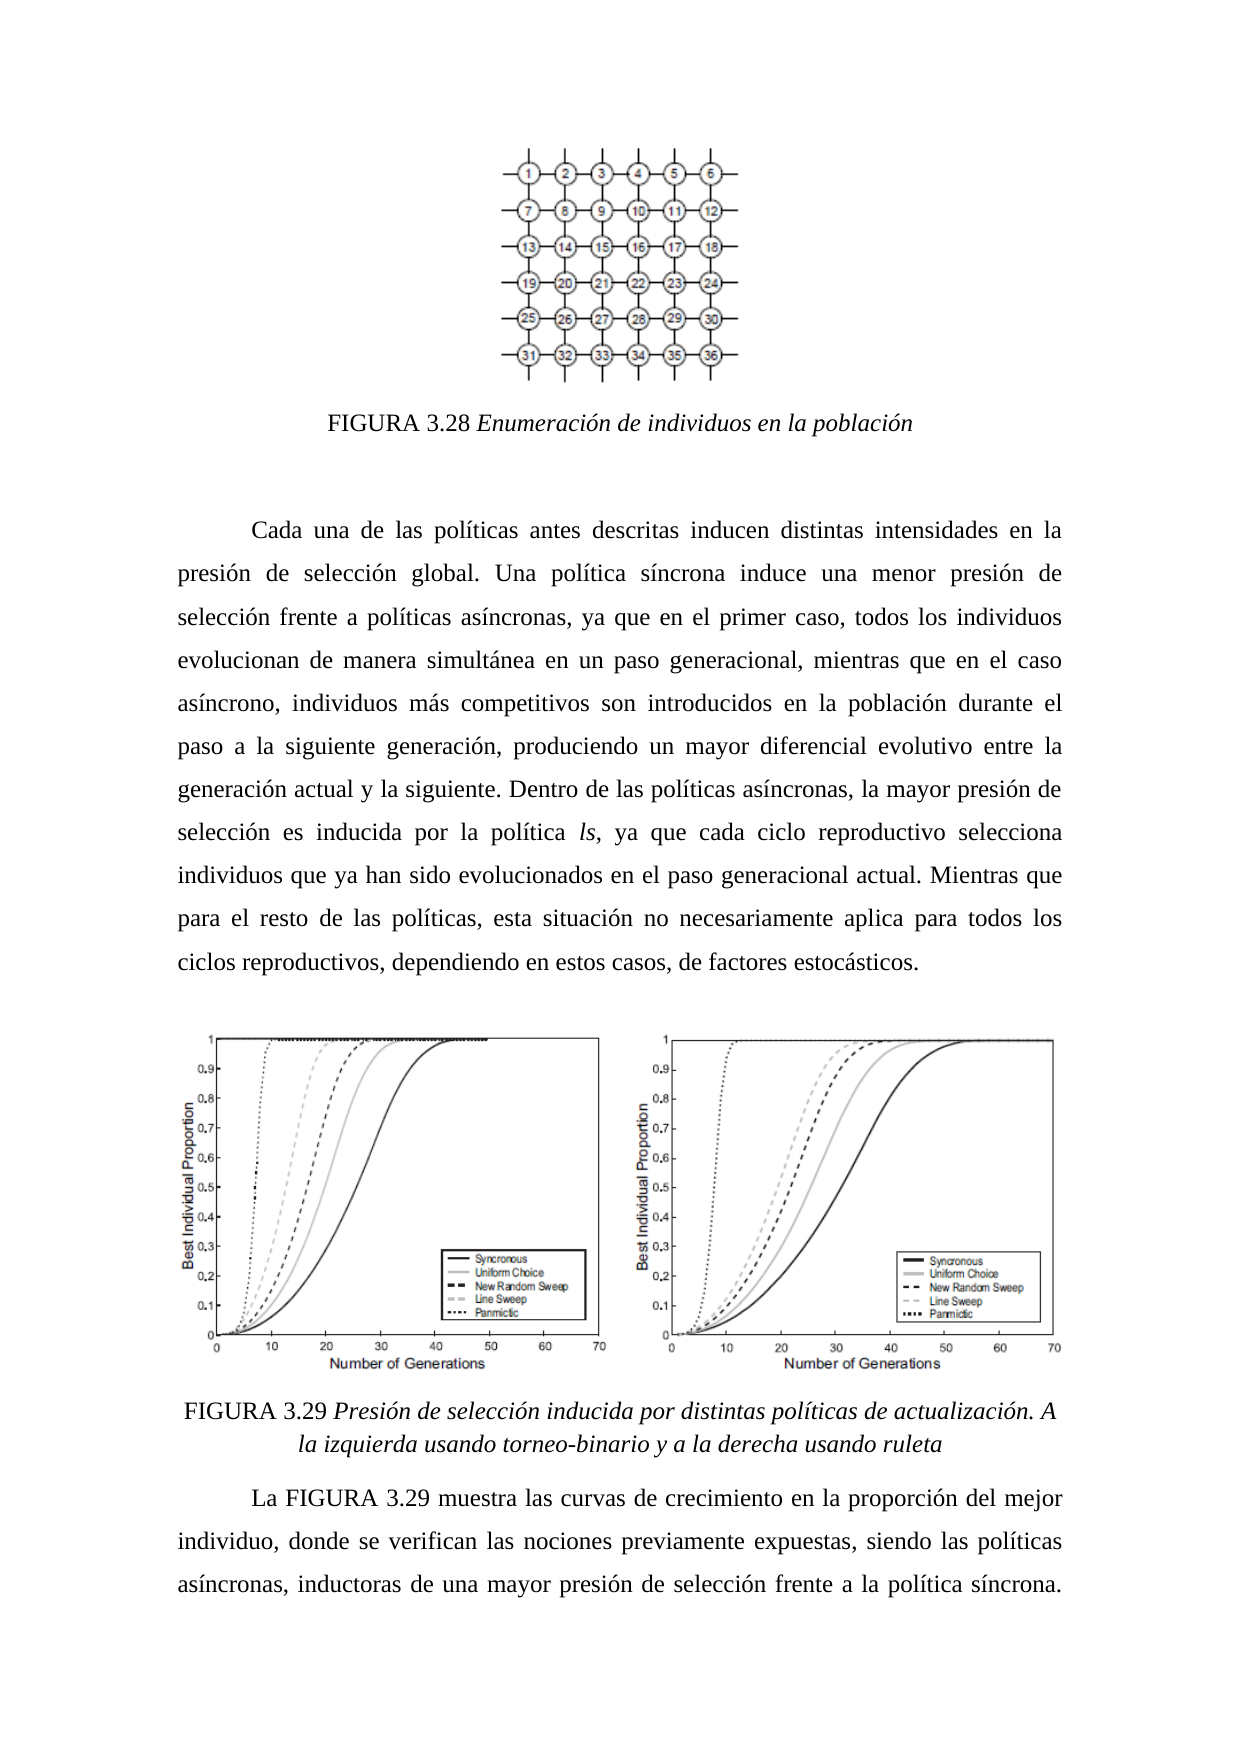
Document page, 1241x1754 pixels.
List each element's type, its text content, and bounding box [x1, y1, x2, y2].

text Cada una de las políticas antes descritas inducen distintas intensidades en la presión de selección global. Una política síncrona induce una menor presión de selección frente a políticas asíncronas, ya que en el primer caso, todos los individuos evolucionan de manera simultánea en un paso generacional, mientras que en el caso asíncrono, individuos más competitivos son introducidos en la población durante el paso a la siguiente generación, produciendo un mayor diferencial evolutivo entre la generación actual y la siguiente. Dentro de las políticas asíncronas, la mayor presión de selección es inducida por la política ls, ya que cada ciclo reproductivo selecciona individuos que ya han sido evolucionados en el paso generacional actual. Mientras que para el resto de las políticas, esta situación no necesariamente aplica para todos los ciclos reproductivos, dependiendo en estos casos, de factores estocásticos. [177, 515, 1063, 975]
picture [177, 1032, 1063, 1372]
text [177, 1483, 1063, 1598]
picture [497, 147, 743, 384]
